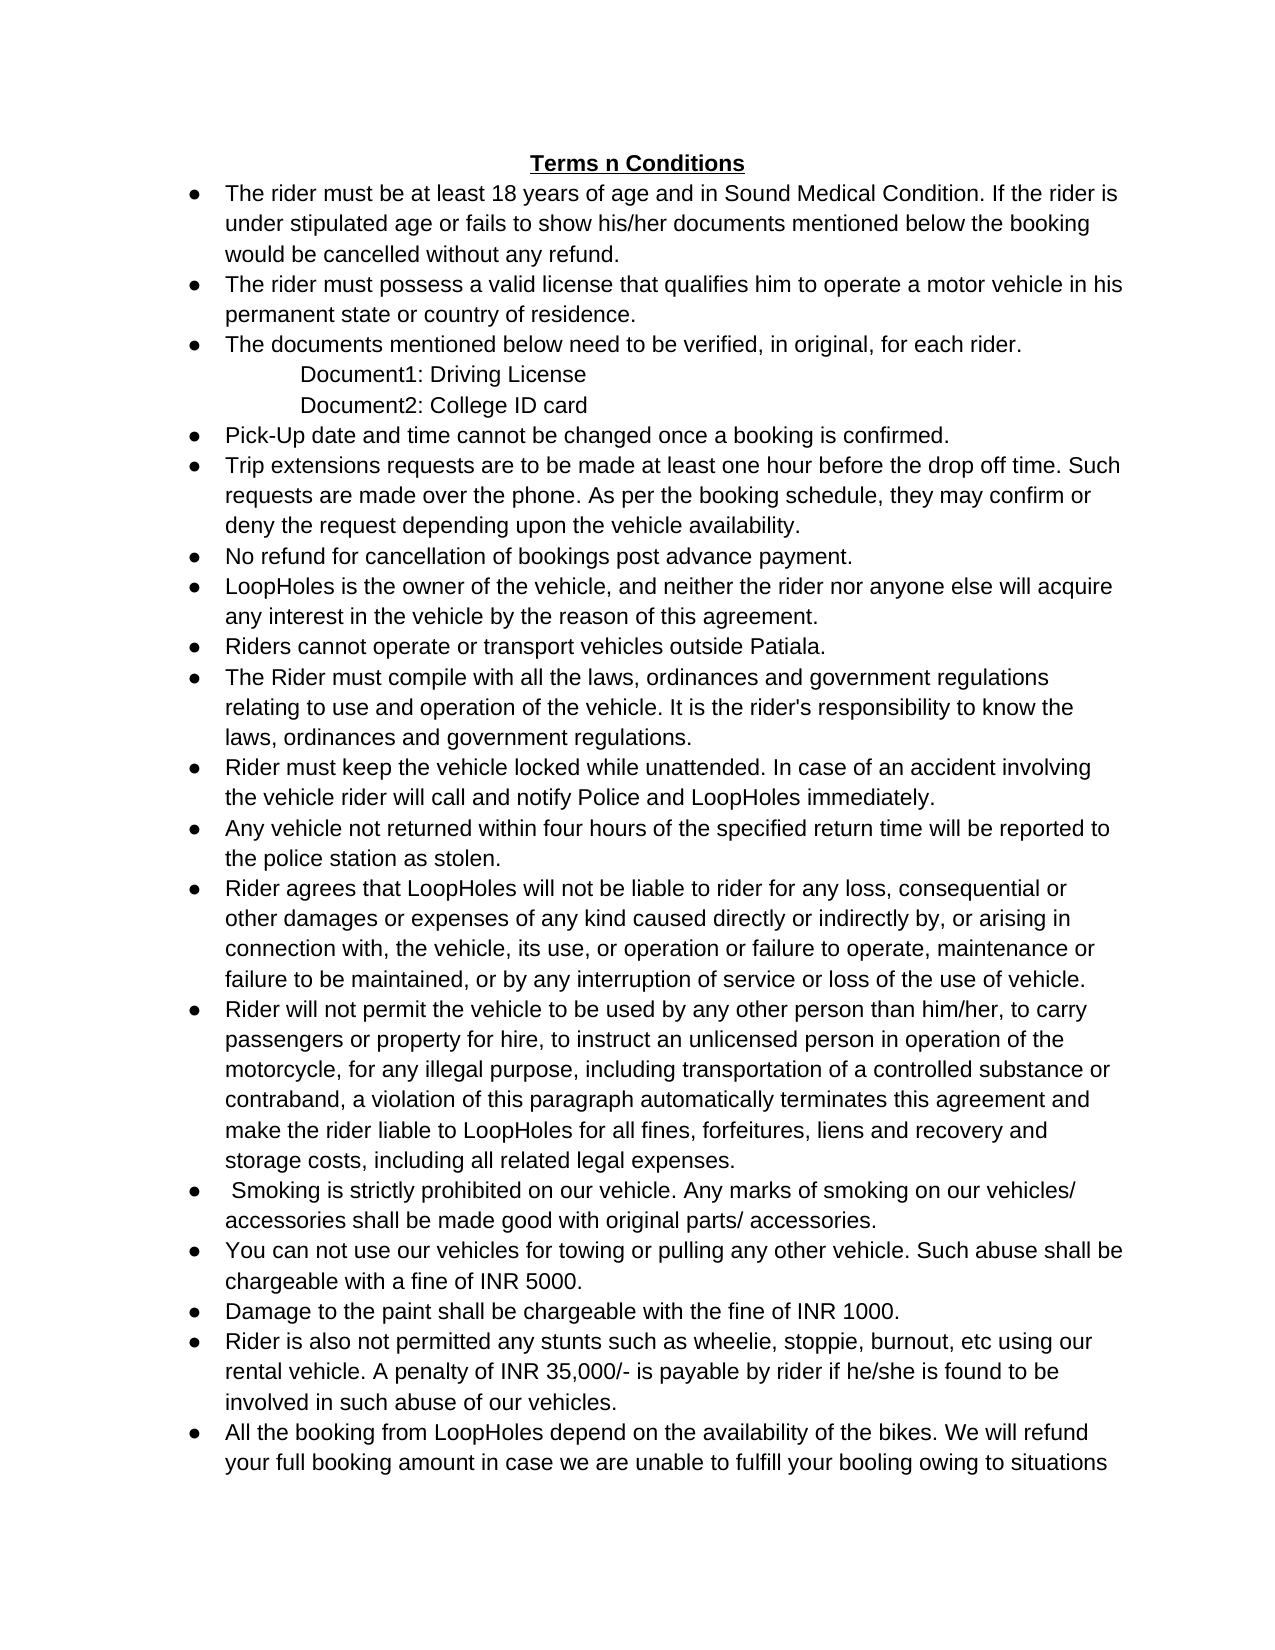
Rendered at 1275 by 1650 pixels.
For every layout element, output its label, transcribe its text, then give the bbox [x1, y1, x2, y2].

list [187, 1419, 1125, 1475]
list The Rider must compile with all the laws, ordinances and government regulations relating to use and operation of the vehicle. It is the rider's responsibility to know the laws, ordinances and government regulations. [187, 663, 1125, 750]
list Smoking is strictly prohibited on our vehicle. Any marks of smoking on our vehicles/ accessories shall be made good with original parts/ accessories. [187, 1177, 1125, 1234]
list The documents mentioned below need to be verified, in original, for each rider. [187, 331, 1125, 358]
list The rider must possess a valid license that qualifies him to operate a motor vehicle in his permanent state or country of residence. [187, 271, 1125, 327]
list LoopHoles is the owner of the vehicle, and neither the rider nor anyone else will acquire any interest in the vehicle by the reason of this agreement. [187, 573, 1125, 629]
list Rider must keep the vehicle locked while unattended. In case of an accident involving the vehicle rider will call and notify Police and LoopHoles immediately. [187, 754, 1125, 811]
text Document1: Driving License [150, 361, 1125, 388]
list Rider is also not permitted any stunts such as wheelie, stoppie, burnout, etc using our rental vehicle. A penalty of INR 35,000/- is payable by rider if he/she is found to be involved in such abuse of our vehicles. [187, 1328, 1125, 1415]
list Damage to the paint shall be chargeable with the fine of INR 1000. [187, 1298, 1125, 1324]
list Any vehicle not returned within four hours of the specified return time will be reported to the police station as stolen. [187, 814, 1125, 871]
list Trip extensions requests are to be made at least one hour before the drop off time. Such requests are made over the phone. As per the booking schedule, they may confirm or deny the request depending upon the vehicle availability. [187, 452, 1125, 539]
list Riders cannot operate or transport vehicles outside Patiala. [187, 633, 1125, 660]
text Document2: College ID card [150, 392, 1125, 418]
list Pick-Up date and time cannot be changed once a booking is confirmed. [187, 422, 1125, 448]
list No refund for cancellation of bookings post advance payment. [187, 543, 1125, 569]
text Terms n Conditions [150, 150, 1125, 176]
list You can not use our vehicles for towing or pulling any other vehicle. Such abuse shall be chargeable with a fine of INR 5000. [187, 1237, 1125, 1294]
list The rider must be at least 18 years of age and in Sound Medical Condition. If the rider is under stipulated age or fails to show his/her documents mentioned below the booking would be cancelled without any refund. [187, 180, 1125, 267]
list Rider will not permit the vehicle to be used by any other person than him/her, to carry passengers or property for hire, to instruct an unlicensed person in operation of the motorcycle, for any illegal purpose, including transportation of a controlled substance or contraband, a violation of this paragraph automatically terminates this agreement and make the rider liable to LoopHoles for all fines, forfeitures, liens and recovery and storage costs, including all related legal expenses. [187, 996, 1125, 1173]
list Rider agrees that LoopHoles will not be liable to rider for any loss, consequential or other damages or expenses of any kind caused directly or indirectly by, or arising in connection with, the vehicle, its use, or operation or failure to operate, maintenance or failure to be maintained, or by any interruption of service or loss of the use of vehicle. [187, 875, 1125, 992]
